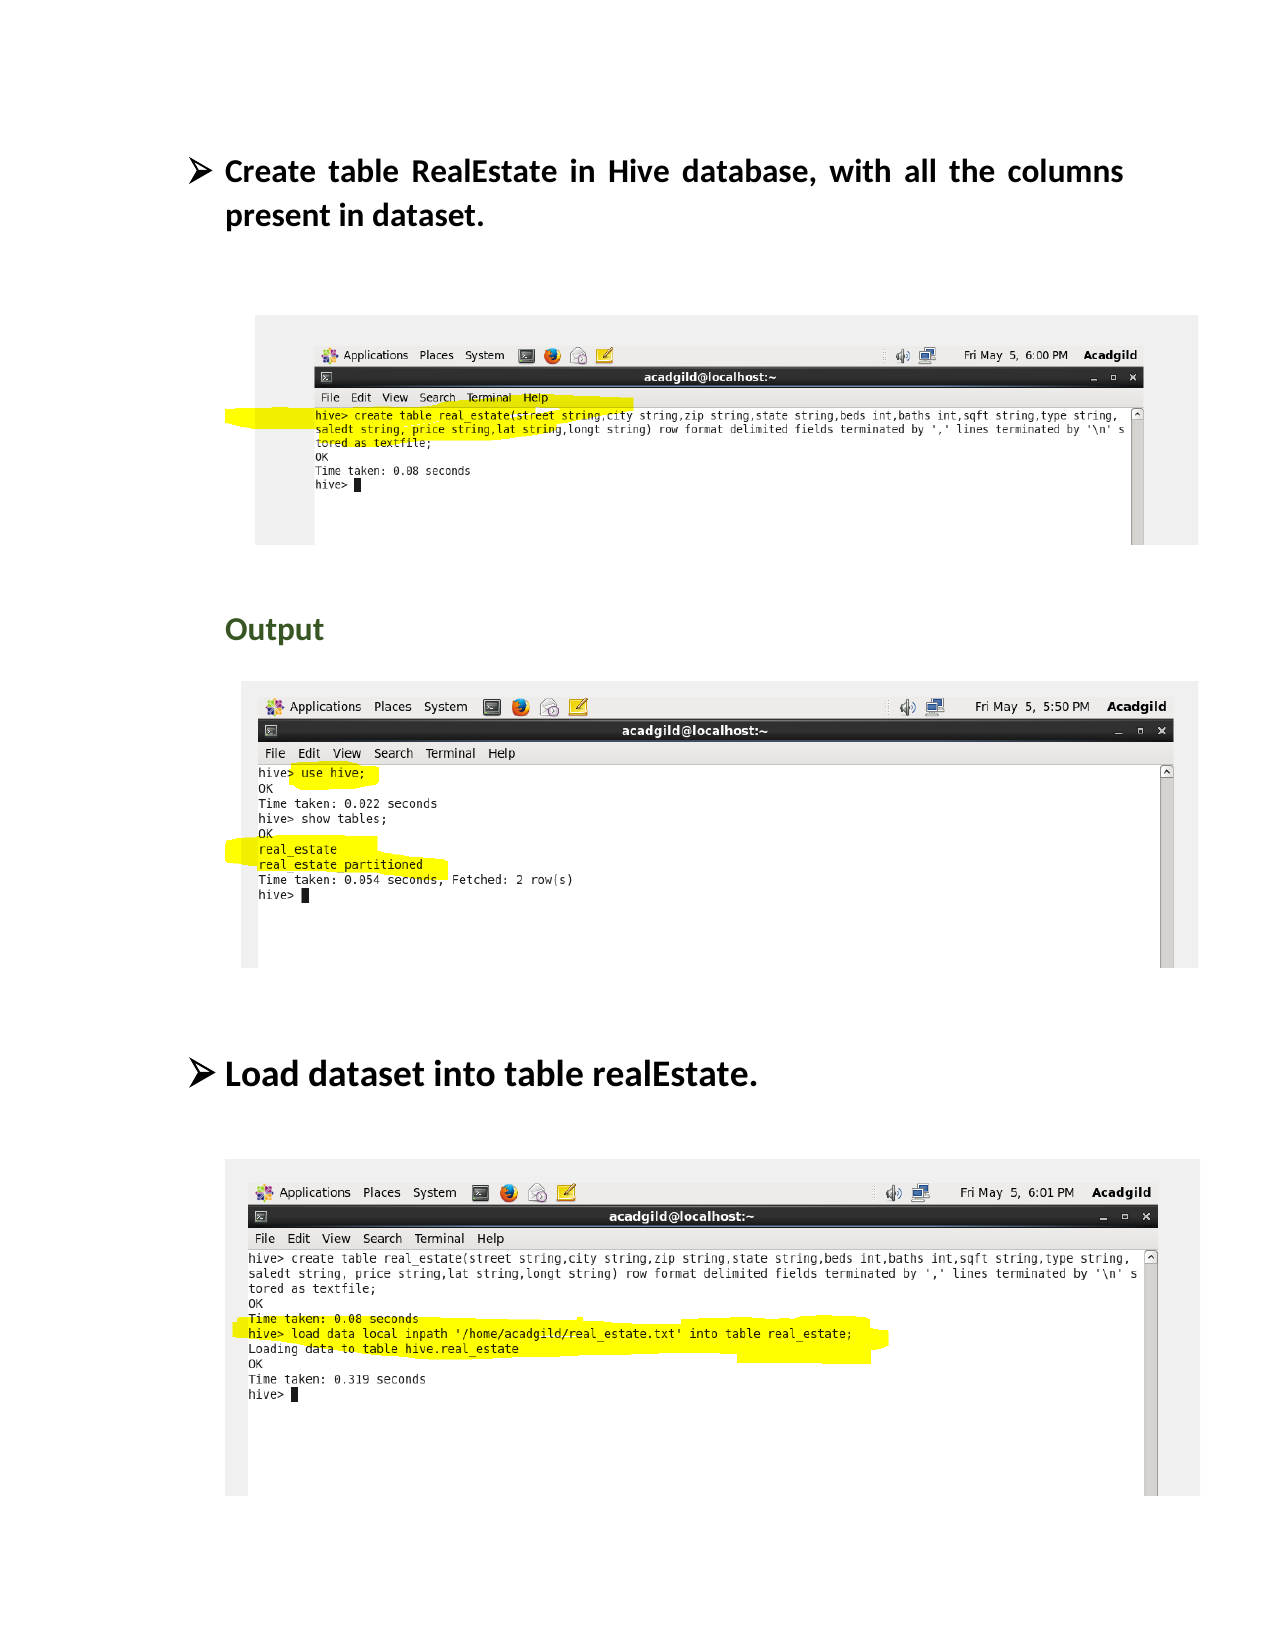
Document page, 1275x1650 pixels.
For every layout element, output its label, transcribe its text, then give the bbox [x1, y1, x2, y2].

picture [225, 1159, 1200, 1496]
picture [225, 315, 1199, 545]
list Create table RealEstate in Hive database, with all the columns present in dataset. [187, 150, 1125, 235]
list Load dataset into table realEstate. [187, 1049, 1125, 1095]
picture [225, 681, 1199, 968]
list Output [225, 607, 1125, 648]
